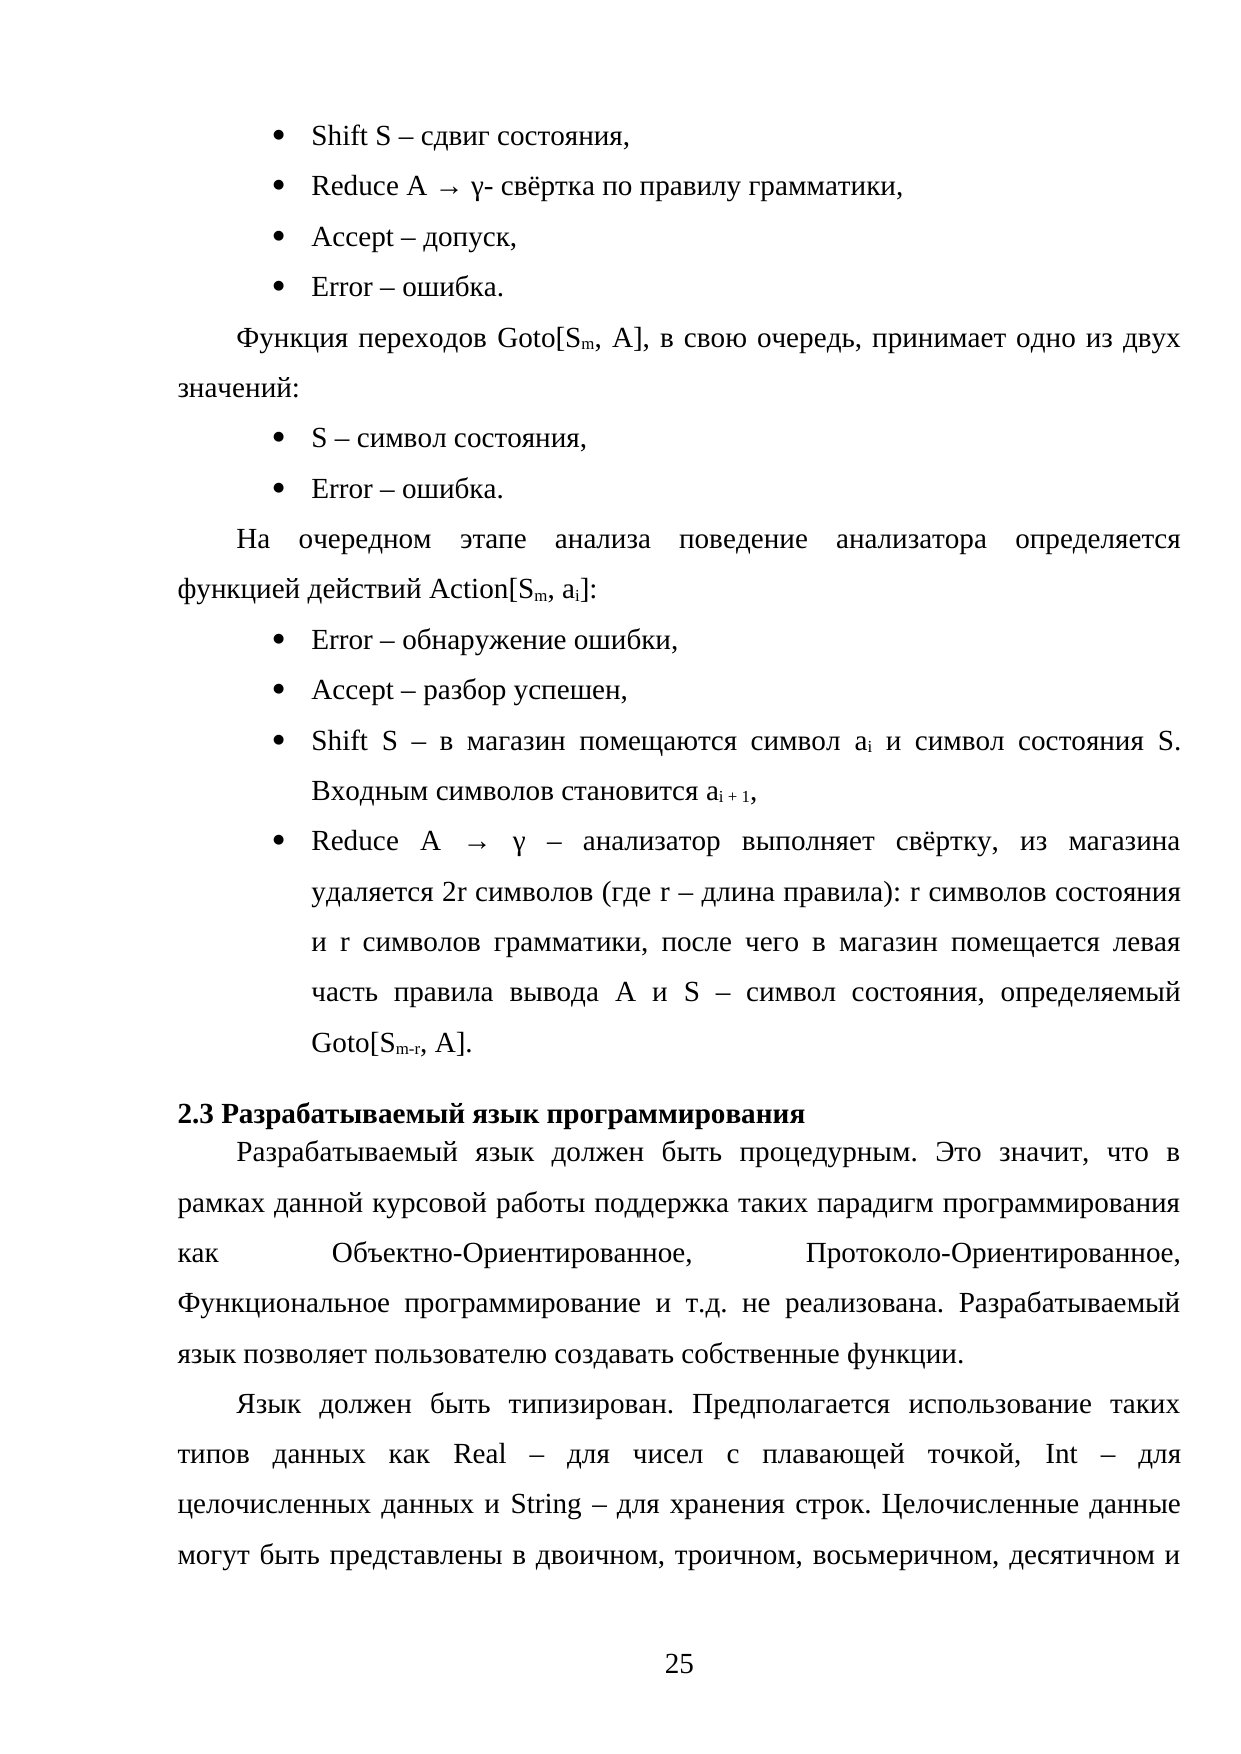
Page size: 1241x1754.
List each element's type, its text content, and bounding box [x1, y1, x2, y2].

list Accept – допуск, [274, 219, 1181, 253]
list Error – ошибка. [274, 269, 1181, 303]
list Accept – разбор успешен, [274, 672, 1181, 706]
text Разрабатываемый язык должен быть процедурным. Это значит, что в рамках данной курсовой работы поддержка таких парадигм программирования как Объектно-Ориентированное, Протоколо-Ориентированное, Функциональное программирование и т.д. не реализована. Разрабатываемый язык позволяет пользователю создавать собственные функции. [177, 1134, 1181, 1369]
list Reduce A → γ – анализатор выполняет свёртку, из магазина удаляется 2r символов (где r – длина правила): r символов состояния и r символов грамматики, после чего в магазин помещается левая часть правила вывода A и S – символ состояния, определяемый Goto[Sm-r, A]. [274, 823, 1181, 1058]
text Функция переходов Goto[Sm, A], в свою очередь, принимает одно из двух значений: [177, 320, 1181, 404]
list Shift S – в магазин помещаются символ ai и символ состояния S. Входным символов становится ai + 1, [274, 723, 1181, 807]
subtitle 2.3 Разрабатываемый язык программирования [177, 1096, 1181, 1129]
list S – символ состояния, [274, 420, 1181, 454]
list Error – ошибка. [274, 471, 1181, 504]
text На очередном этапе анализа поведение анализатора определяется функцией действий Action[Sm, ai]: [177, 521, 1181, 605]
list Error – обнаружение ошибки, [274, 622, 1181, 656]
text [177, 1386, 1181, 1571]
list Reduce A → γ- свёртка по правилу грамматики, [274, 168, 1181, 202]
list Shift S – сдвиг состояния, [274, 118, 1181, 152]
